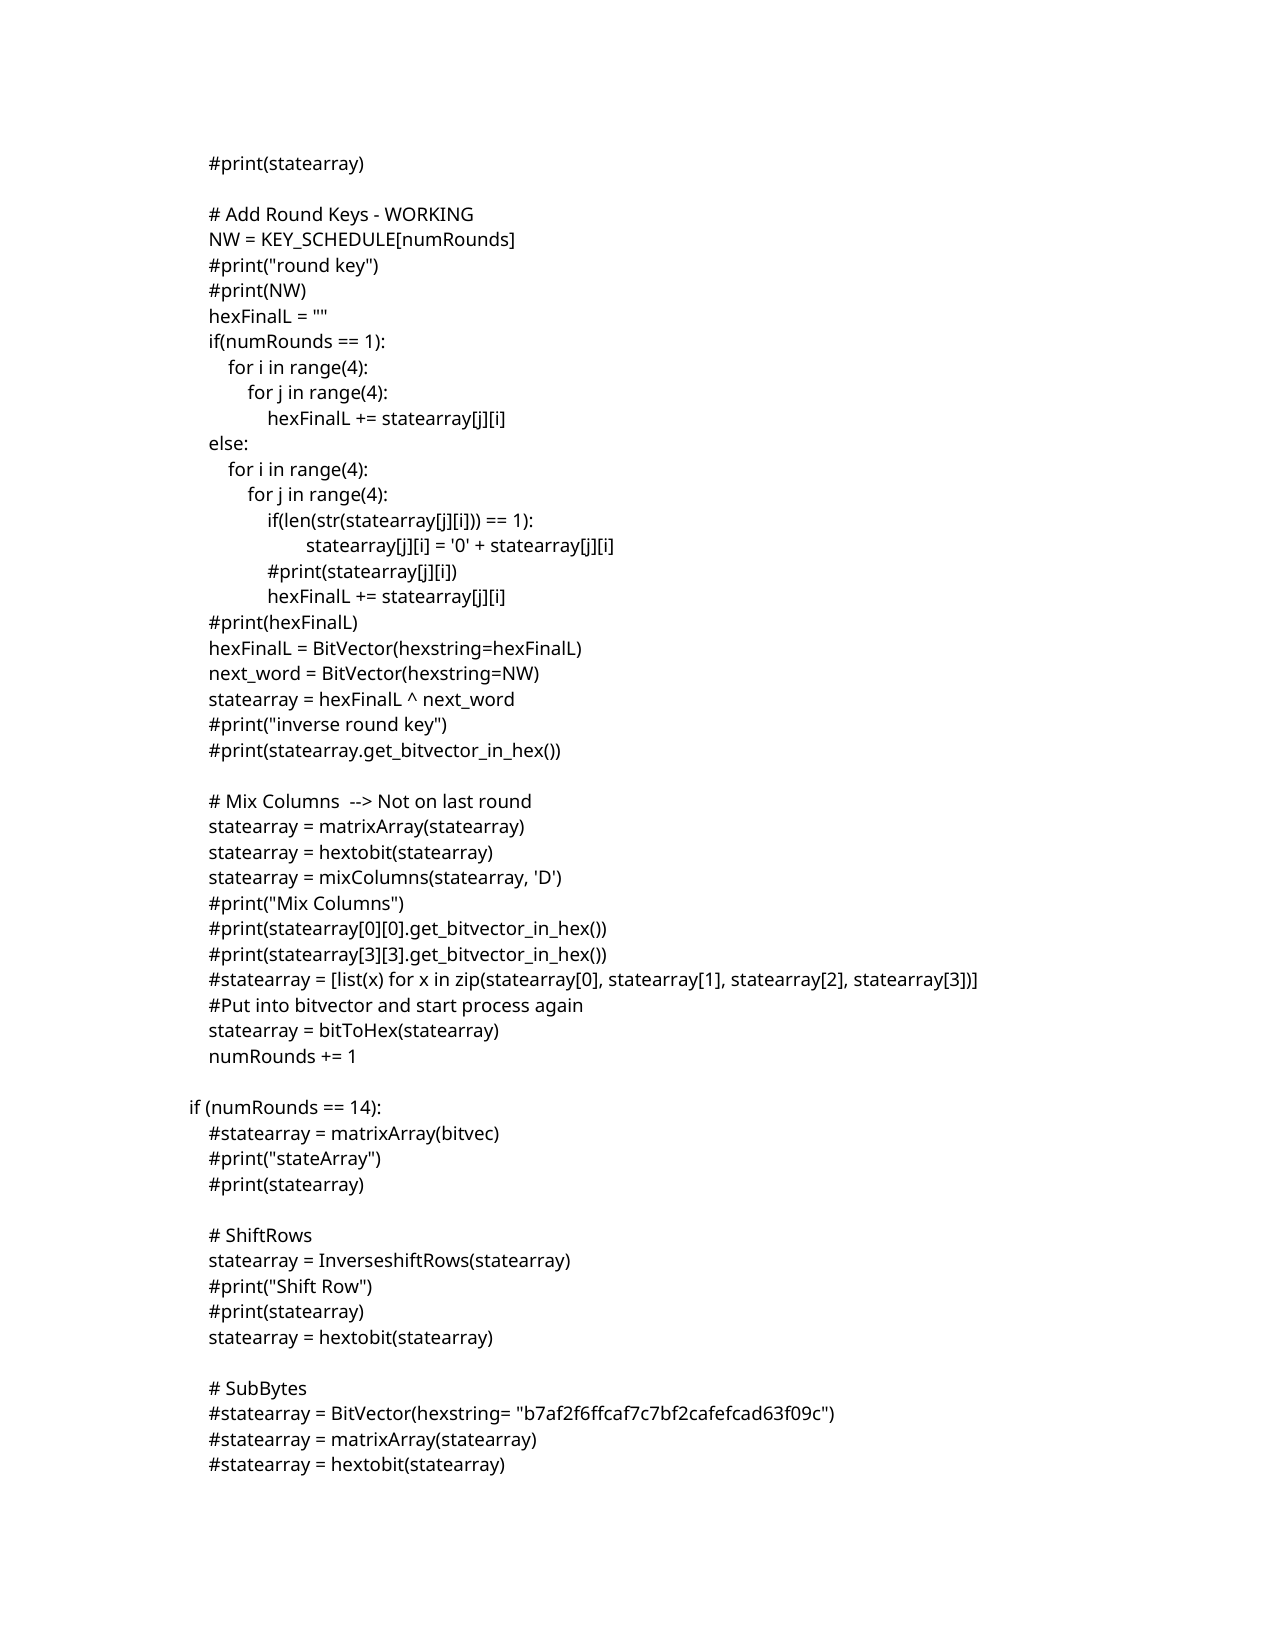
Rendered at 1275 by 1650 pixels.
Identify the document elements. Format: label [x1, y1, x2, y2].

text [150, 150, 1125, 1477]
